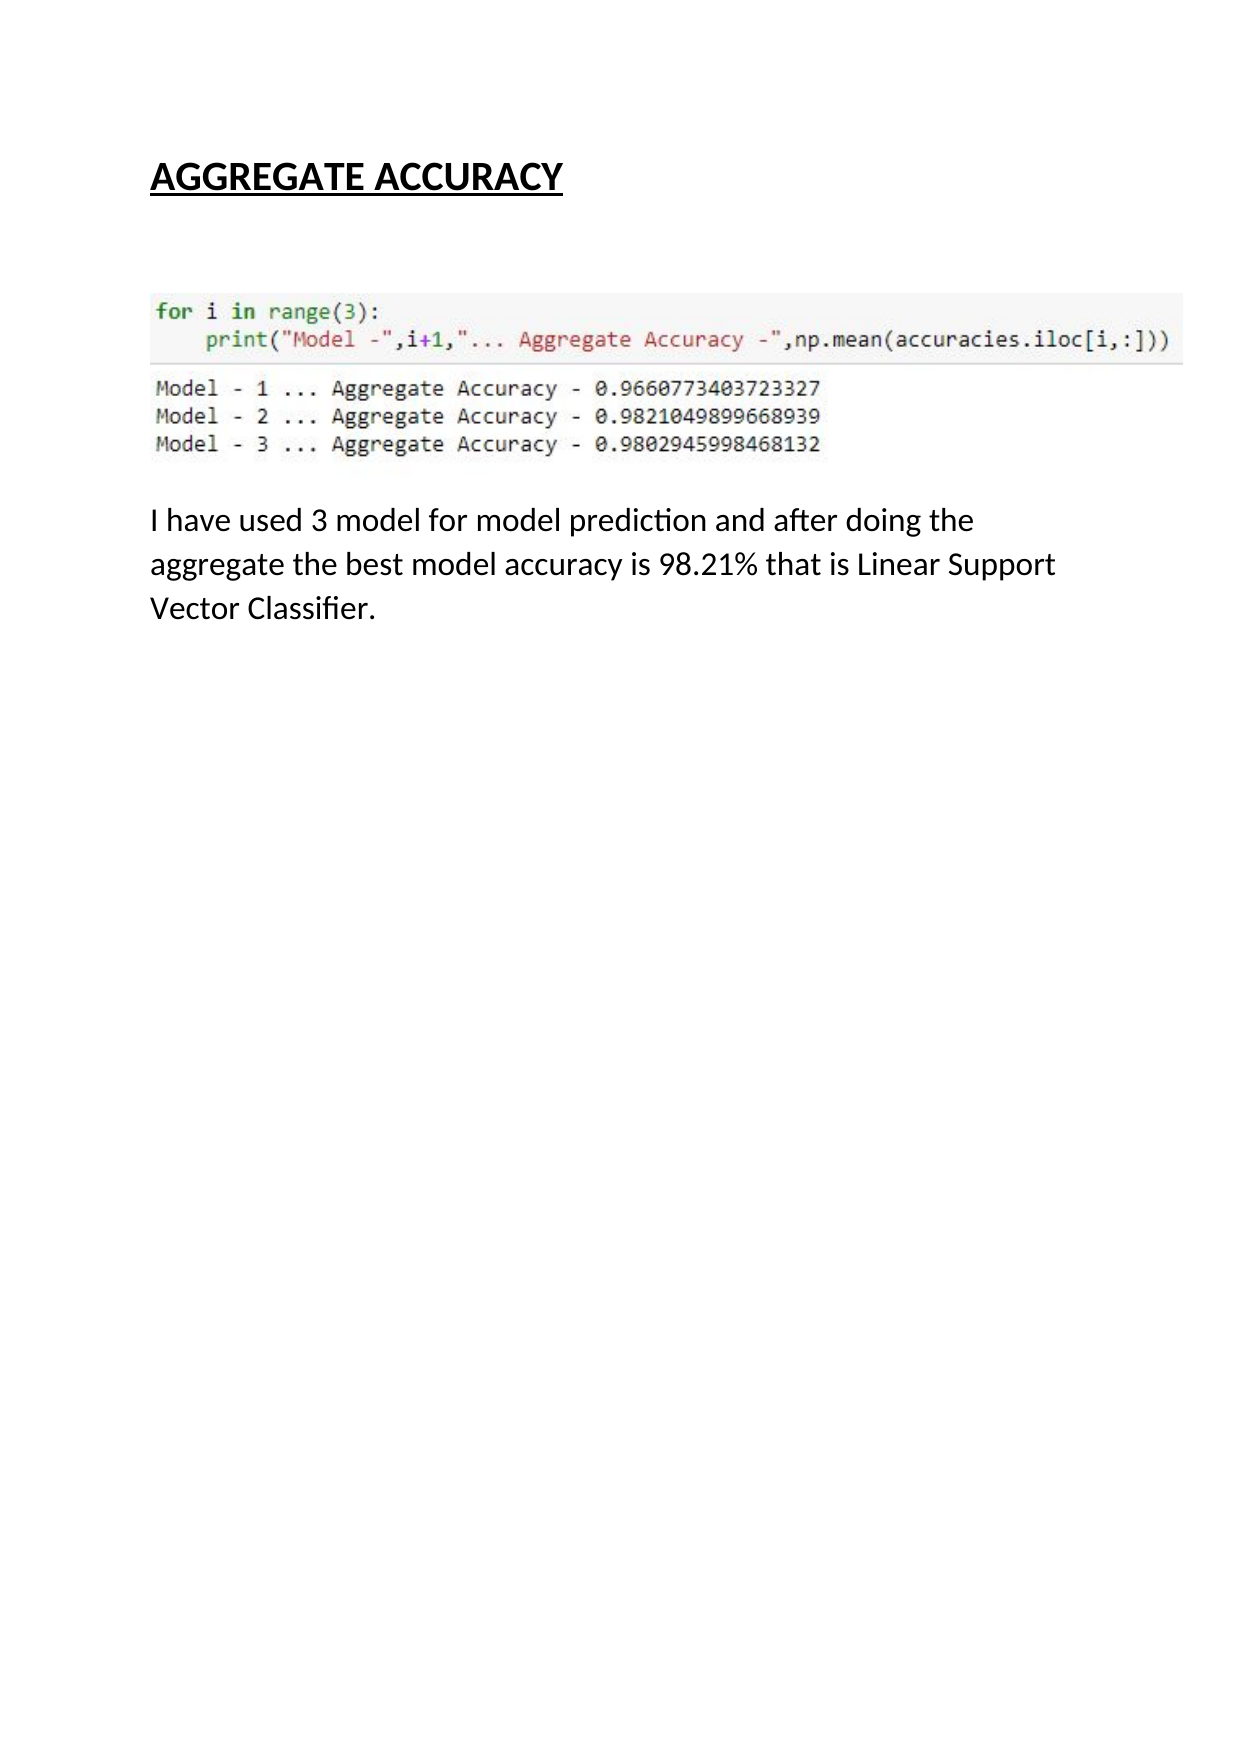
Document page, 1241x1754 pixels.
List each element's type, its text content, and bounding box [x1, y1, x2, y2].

text AGGREGATE ACCURACY [150, 150, 1090, 201]
picture [150, 293, 1184, 481]
text I have used 3 model for model prediction and after doing the aggregate the best model accuracy is 98.21% that is Linear Support Vector Classifier. [150, 499, 1090, 628]
